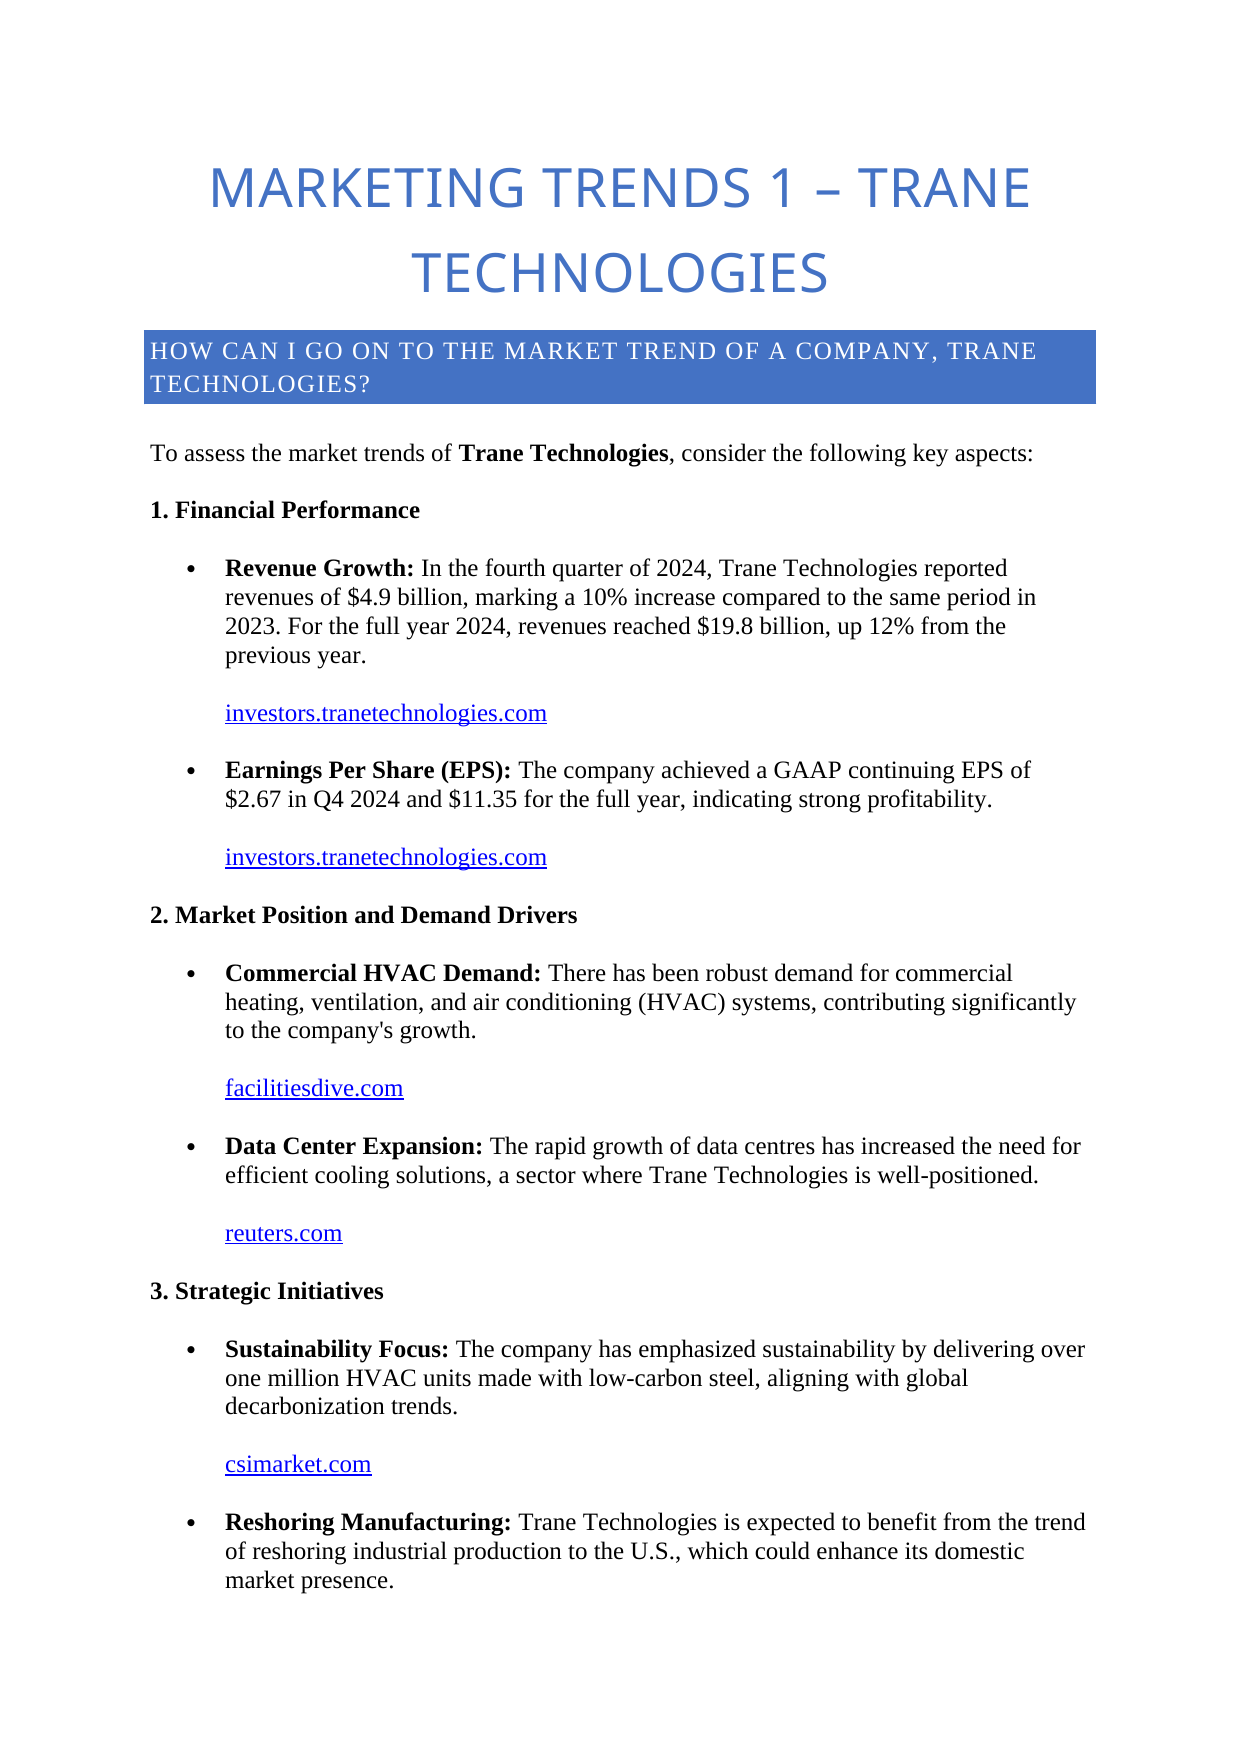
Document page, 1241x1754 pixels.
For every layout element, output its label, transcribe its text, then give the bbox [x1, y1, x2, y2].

list Reshoring Manufacturing: Trane Technologies is expected to benefit from the trend of reshoring industrial production to the U.S., which could enhance its domestic market presence. [187, 1507, 1090, 1593]
text 1. Financial Performance [150, 496, 1090, 524]
text reuters.com [225, 1218, 1090, 1247]
text 3. Strategic Initiatives [150, 1276, 1090, 1305]
text 2. Market Position and Demand Drivers [150, 900, 1090, 929]
title Marketing Trends 1 – Trane Technologies [150, 150, 1090, 308]
text investors.tranetechnologies.com [225, 698, 1090, 726]
list Revenue Growth: In the fourth quarter of 2024, Trane Technologies reported revenues of $4.9 billion, marking a 10% increase compared to the same period in 2023. For the full year 2024, revenues reached $19.8 billion, up 12% from the previous year. [187, 553, 1090, 668]
text To assess the market trends of Trane Technologies, consider the following key aspects: [150, 438, 1090, 466]
list Commercial HVAC Demand: There has been robust demand for commercial heating, ventilation, and air conditioning (HVAC) systems, contributing significantly to the company's growth. [187, 958, 1090, 1044]
list Sustainability Focus: The company has emphasized sustainability by delivering over one million HVAC units made with low-carbon steel, aligning with global decarbonization trends. [187, 1334, 1090, 1420]
subtitle How can I go on to the market trend of a company, Trane Technologies? [150, 336, 1090, 398]
list Data Center Expansion: The rapid growth of data centres has increased the need for efficient cooling solutions, a sector where Trane Technologies is well-positioned. [187, 1131, 1090, 1189]
list Earnings Per Share (EPS): The company achieved a GAAP continuing EPS of $2.67 in Q4 2024 and $11.35 for the full year, indicating strong profitability. [187, 756, 1090, 813]
text investors.tranetechnologies.com [225, 842, 1090, 871]
text facilitiesdive.com [225, 1073, 1090, 1102]
text csimarket.com [225, 1449, 1090, 1478]
